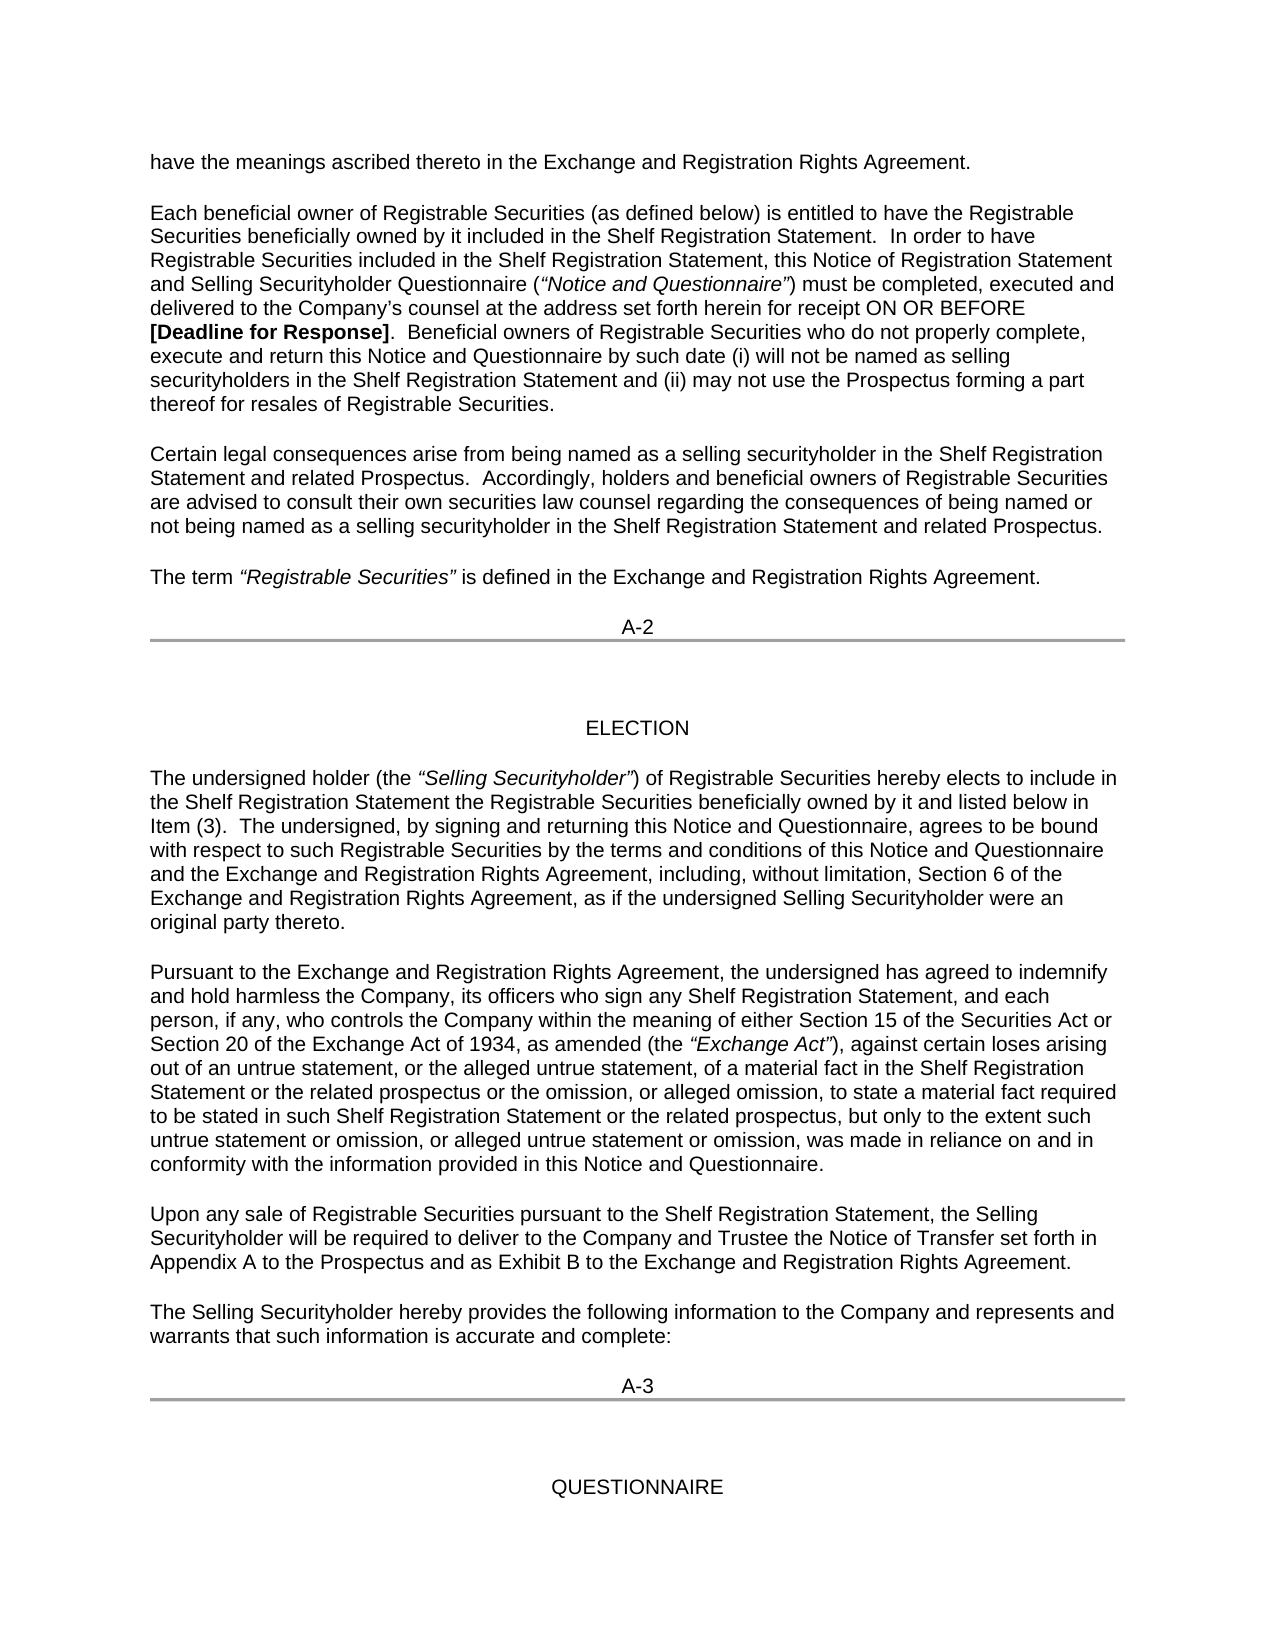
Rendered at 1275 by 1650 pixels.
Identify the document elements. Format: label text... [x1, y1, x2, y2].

text A-2 [150, 615, 1125, 638]
text QUESTIONNAIRE [150, 1475, 1125, 1499]
text Upon any sale of Registrable Securities pursuant to the Shelf Registration Statement, the Selling Securityholder will be required to deliver to the Company and Trustee the Notice of Transfer set forth in Appendix A to the Prospectus and as Exhibit B to the Exchange and Registration Rights Agreement. [150, 1202, 1125, 1274]
text The undersigned holder (the “Selling Securityholder”) of Registrable Securities hereby elects to include in the Shelf Registration Statement the Registrable Securities beneficially owned by it and listed below in Item (3). The undersigned, by signing and returning this Notice and Questionnaire, agrees to be bound with respect to such Registrable Securities by the terms and conditions of this Notice and Questionnaire and the Exchange and Registration Rights Agreement, including, without limitation, Section 6 of the Exchange and Registration Rights Agreement, as if the undersigned Selling Securityholder were an original party thereto. [150, 766, 1125, 933]
text Certain legal consequences arise from being named as a selling securityholder in the Shelf Registration Statement and related Prospectus. Accordingly, holders and beneficial owners of Registrable Securities are advised to consult their own securities law counsel regarding the consequences of being named or not being named as a selling securityholder in the Shelf Registration Statement and related Prospectus. [150, 442, 1125, 538]
text Pursuant to the Exchange and Registration Rights Agreement, the undersigned has agreed to indemnify and hold harmless the Company, its officers who sign any Shelf Registration Statement, and each person, if any, who controls the Company within the meaning of either Section 15 of the Securities Act or Section 20 of the Exchange Act of 1934, as amended (the “Exchange Act”), against certain loses arising out of an untrue statement, or the alleged untrue statement, of a material fact in the Shelf Registration Statement or the related prospectus or the omission, or alleged omission, to state a material fact required to be stated in such Shelf Registration Statement or the related prospectus, but only to the extent such untrue statement or omission, or alleged untrue statement or omission, was made in reliance on and in conformity with the information provided in this Notice and Questionnaire. [150, 960, 1125, 1175]
text Each beneficial owner of Registrable Securities (as defined below) is entitled to have the Registrable Securities beneficially owned by it included in the Shelf Registration Statement. In order to have Registrable Securities included in the Shelf Registration Statement, this Notice of Registration Statement and Selling Securityholder Questionnaire (“Notice and Questionnaire”) must be completed, executed and delivered to the Company’s counsel at the address set forth herein for receipt ON OR BEFORE [Deadline for Response]. Beneficial owners of Registrable Securities who do not properly complete, execute and return this Notice and Questionnaire by such date (i) will not be named as selling securityholders in the Shelf Registration Statement and (ii) may not use the Prospectus forming a part thereof for resales of Registrable Securities. [150, 200, 1125, 416]
text The Selling Securityholder hereby provides the following information to the Company and represents and warrants that such information is accurate and complete: [150, 1300, 1125, 1348]
text ELECTION [150, 715, 1125, 739]
text The term “Registrable Securities” is defined in the Exchange and Registration Rights Agreement. [150, 564, 1125, 588]
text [150, 150, 1125, 174]
text A-3 [150, 1374, 1125, 1398]
